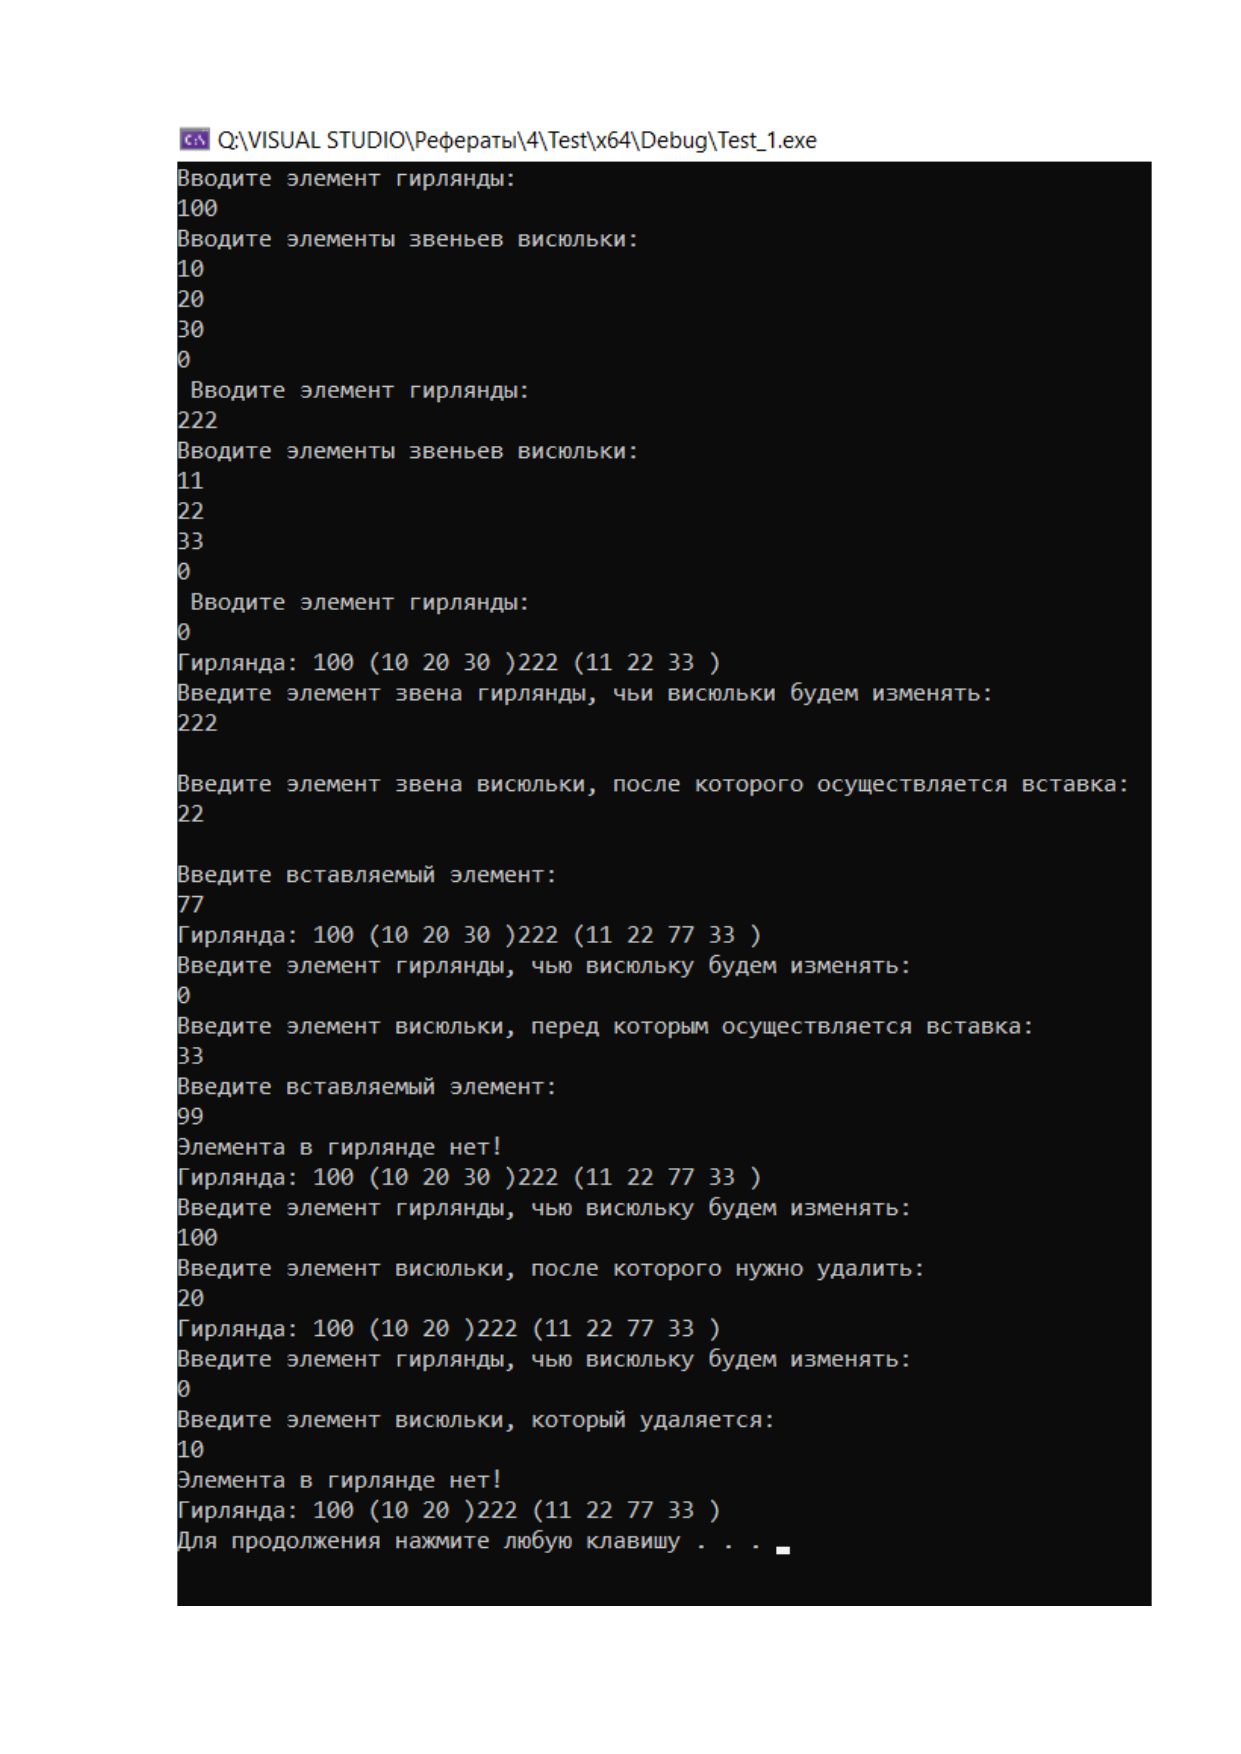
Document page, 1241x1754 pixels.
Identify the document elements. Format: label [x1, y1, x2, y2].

picture [177, 118, 1152, 1606]
